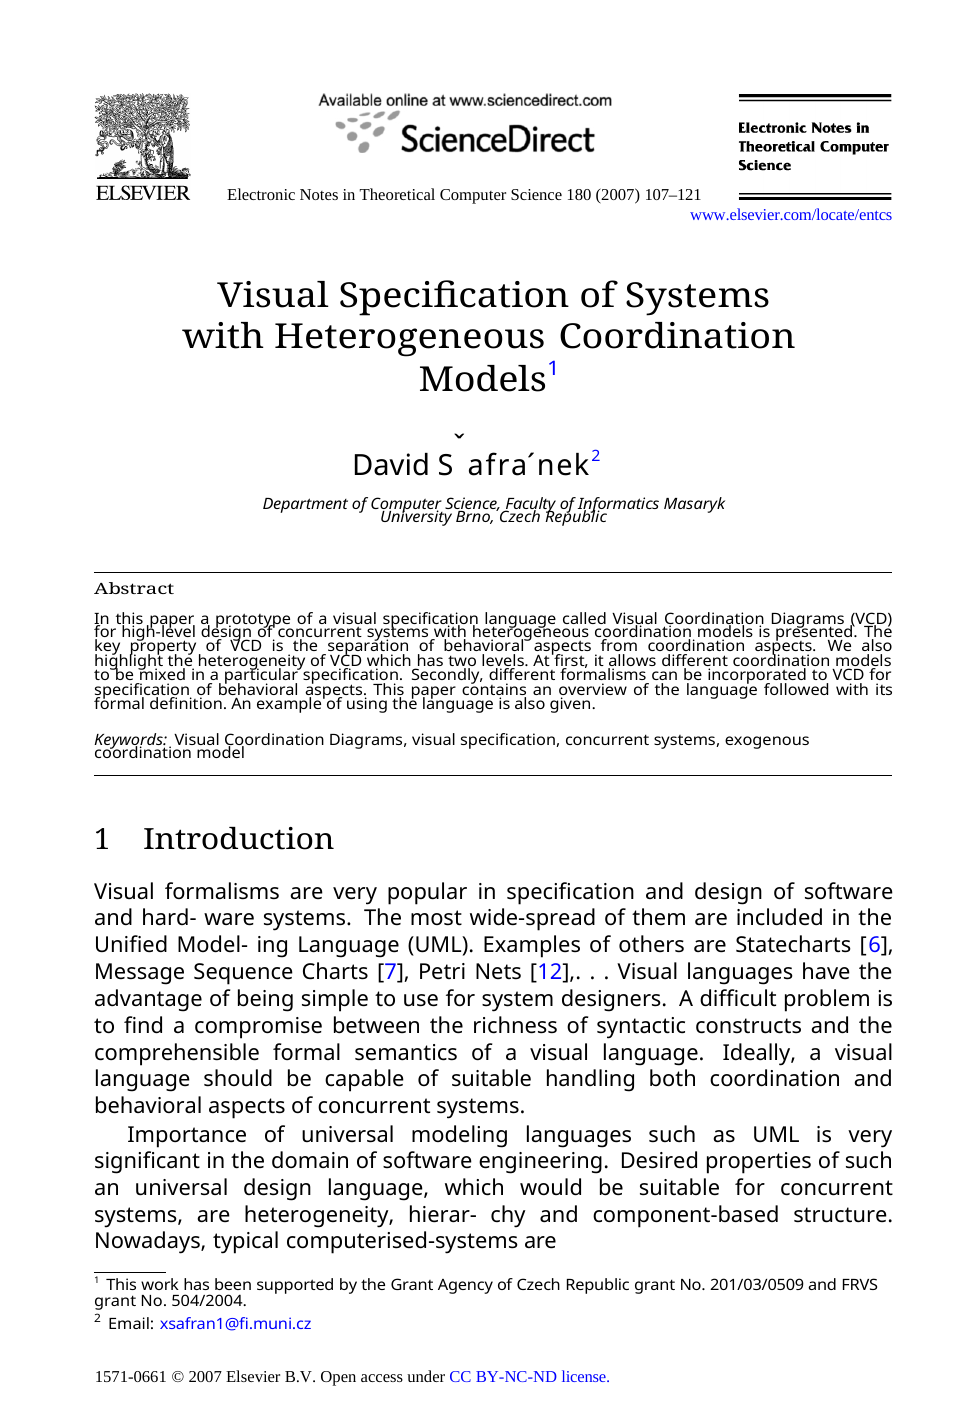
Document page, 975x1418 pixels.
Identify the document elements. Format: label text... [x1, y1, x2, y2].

text 1 This work has been supported by the Grant Agency of Czech Republic grant No. 201/03/0509 and FRVS grant No. 504/2004. [94, 1277, 904, 1311]
subtitle Introduction [94, 818, 904, 858]
text Visual formalisms are very popular in specification and design of software and hard- ware systems. The most wide-spread of them are included in the Unified Model- ing Language (UML). Examples of others are Statecharts [6], Message Sequence Charts [7], Petri Nets [12],. . . Visual languages have the advantage of being simple to use for system designers. A difficult problem is to find a compromise between the richness of syntactic constructs and the comprehensible formal semantics of a visual language. Ideally, a visual language should be capable of suitable handling both coordination and behavioral aspects of concurrent systems. [94, 878, 893, 1120]
text Importance of universal modeling languages such as UML is very significant in the domain of software engineering. Desired properties of such an universal design language, which would be suitable for concurrent systems, are heterogeneity, hierar- chy and component-based structure. Nowadays, typical computerised-systems are [94, 1121, 893, 1255]
text Keywords: Visual Coordination Diagrams, visual specification, concurrent systems, exogenous coordination model [94, 733, 896, 763]
text 1571-0661 © 2007 Elsevier B.V. Open access under CC BY-NC-ND license. [94, 1367, 904, 1386]
text Abstract [94, 578, 904, 599]
title Visual Specification of Systems with Heterogeneous Coordination Models1 [168, 273, 810, 401]
picture [738, 94, 892, 200]
picture [94, 93, 191, 200]
text Department of Computer Science, Faculty of Informatics Masaryk University Brno, Czech Republic [249, 498, 738, 527]
text In this paper a prototype of a visual specification language called Visual Coordination Diagrams (VCD) for high-level design of concurrent systems with heterogeneous coordination models is presented. The key property of VCD is the separation of behavioral aspects from coordination aspects. We also highlight the heterogeneity of VCD which has two levels. At first, it allows different coordination models to be mixed in a particular specification. Secondly, different formalisms can be incorporated to VCD for specification of behavioral aspects. This paper contains an overview of the language followed with its formal definition. An example of using the language is also given. [94, 613, 893, 714]
text www.elsevier.com/locate/entcs [82, 204, 893, 224]
text 2 Email: xsafran1@fi.muni.cz [94, 1311, 904, 1333]
subtitle David Sˇafra´nek2 [64, 426, 887, 484]
